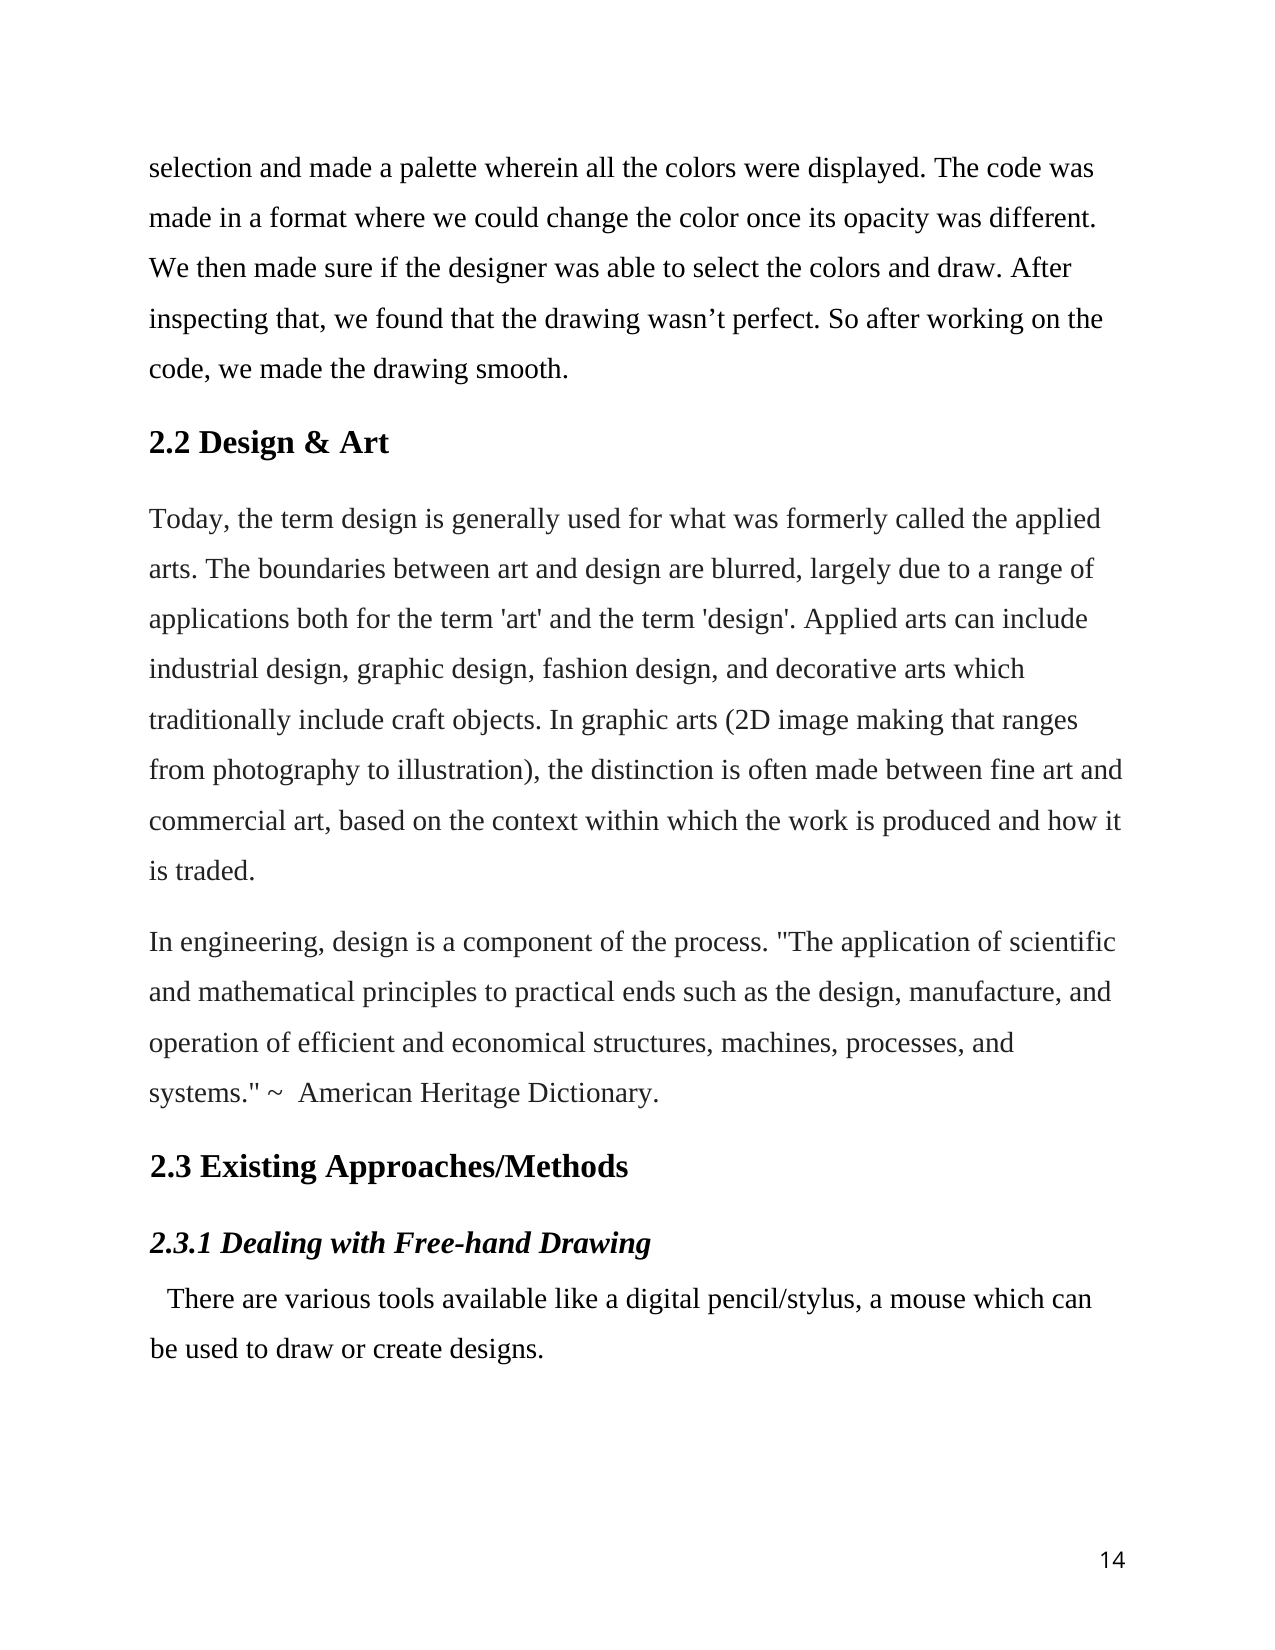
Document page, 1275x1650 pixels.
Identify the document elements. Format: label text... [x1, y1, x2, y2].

text 2.3 Existing Approaches/Methods [150, 1146, 1125, 1184]
text 2.2 Design & Art [148, 422, 1125, 461]
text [148, 150, 1125, 385]
text Today, the term design is generally used for what was formerly called the applied arts. The boundaries between art and design are blurred, largely due to a range of applications both for the term 'art' and the term 'design'. Applied arts can include industrial design, graphic design, fashion design, and decorative arts which traditionally include craft objects. In graphic arts (2D image making that ranges from photography to illustration), the distinction is often made between fine art and commercial art, based on the context within which the work is produced and how it is traded. [148, 501, 1125, 886]
text There are various tools available like a digital pencil/stylus, a mouse which can be used to draw or create designs. [150, 1281, 1125, 1365]
subtitle 2.3.1 Dealing with Free-hand Drawing [150, 1224, 1125, 1260]
text In engineering, design is a component of the process. "The application of scientific and mathematical principles to practical ends such as the design, manufacture, and operation of efficient and economical structures, machines, processes, and systems." ~ American Heritage Dictionary. [148, 924, 1125, 1108]
